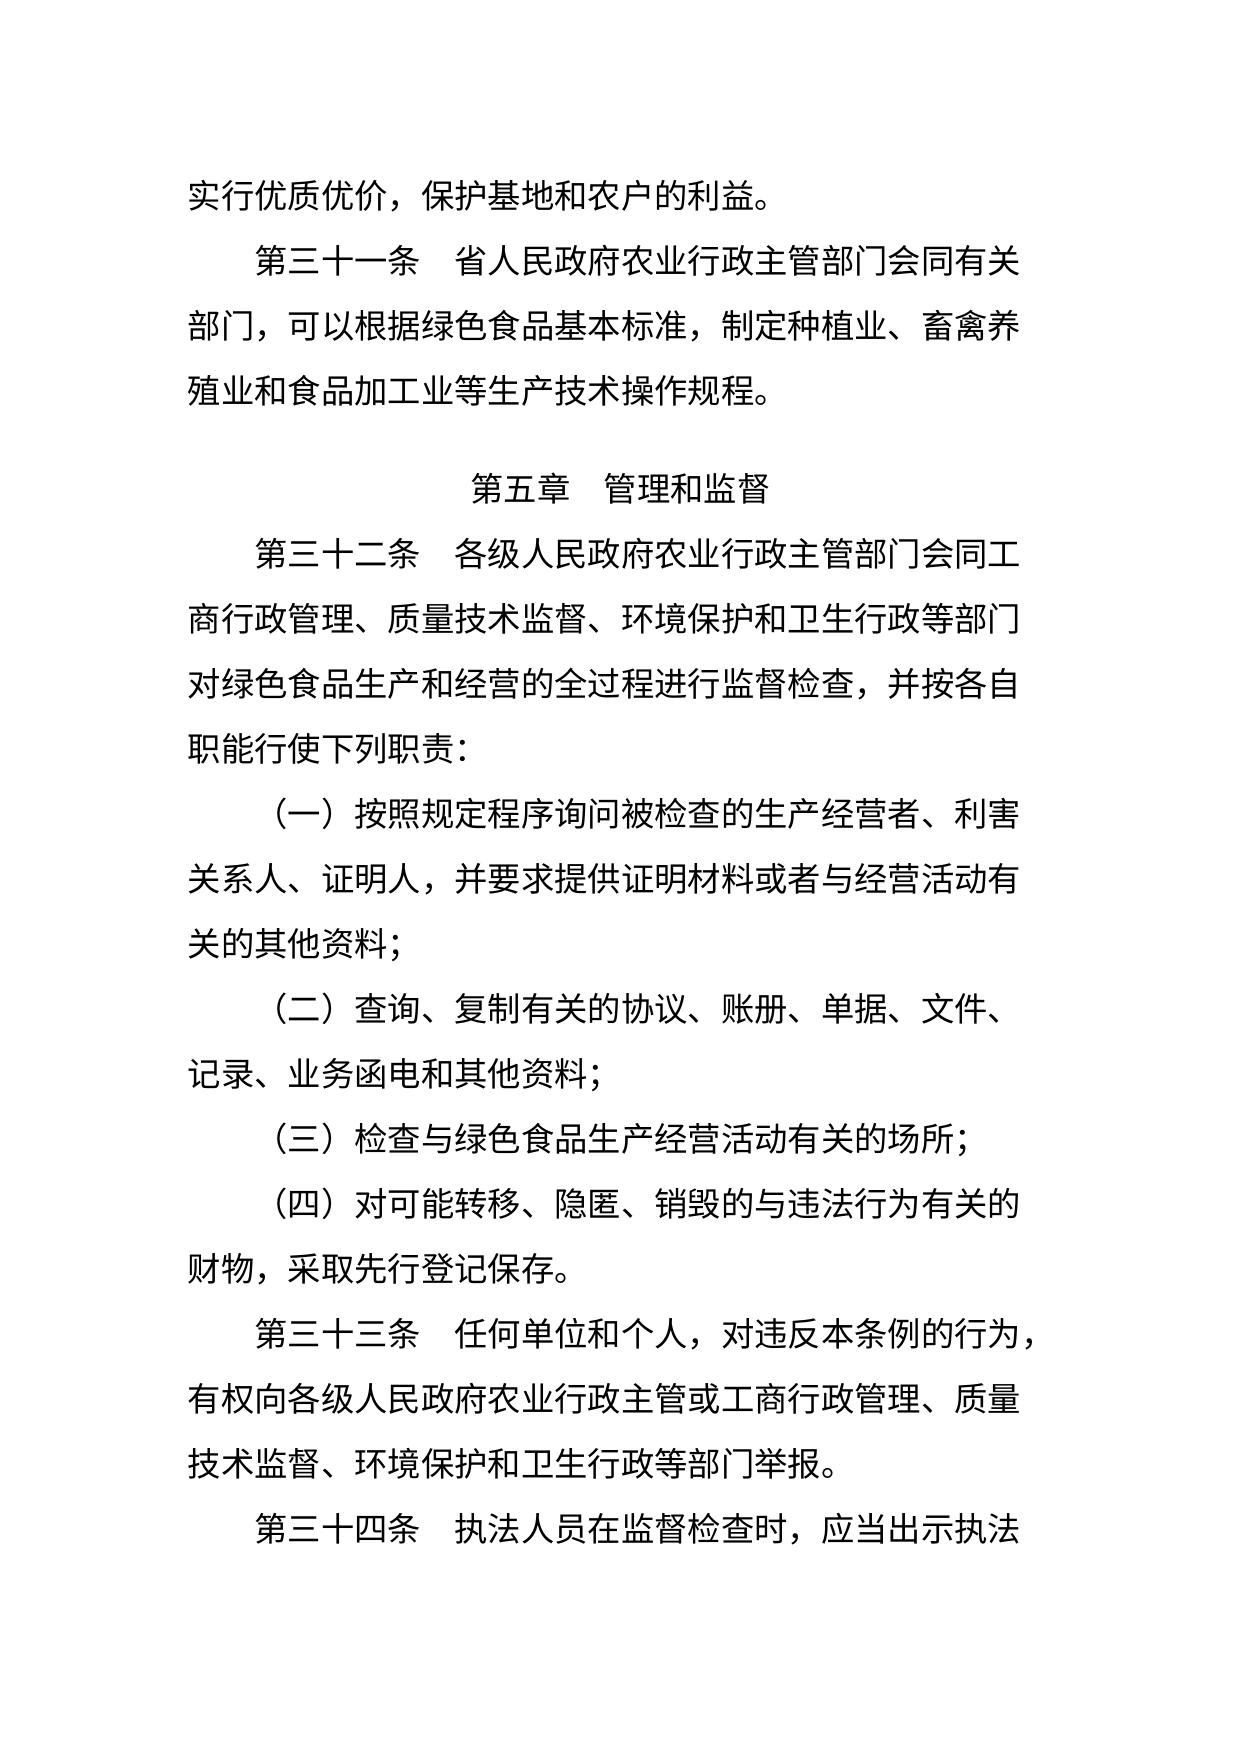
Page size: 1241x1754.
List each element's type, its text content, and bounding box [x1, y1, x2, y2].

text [187, 519, 1053, 1559]
text 第五章 管理和监督 [187, 454, 1053, 519]
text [187, 162, 1053, 454]
